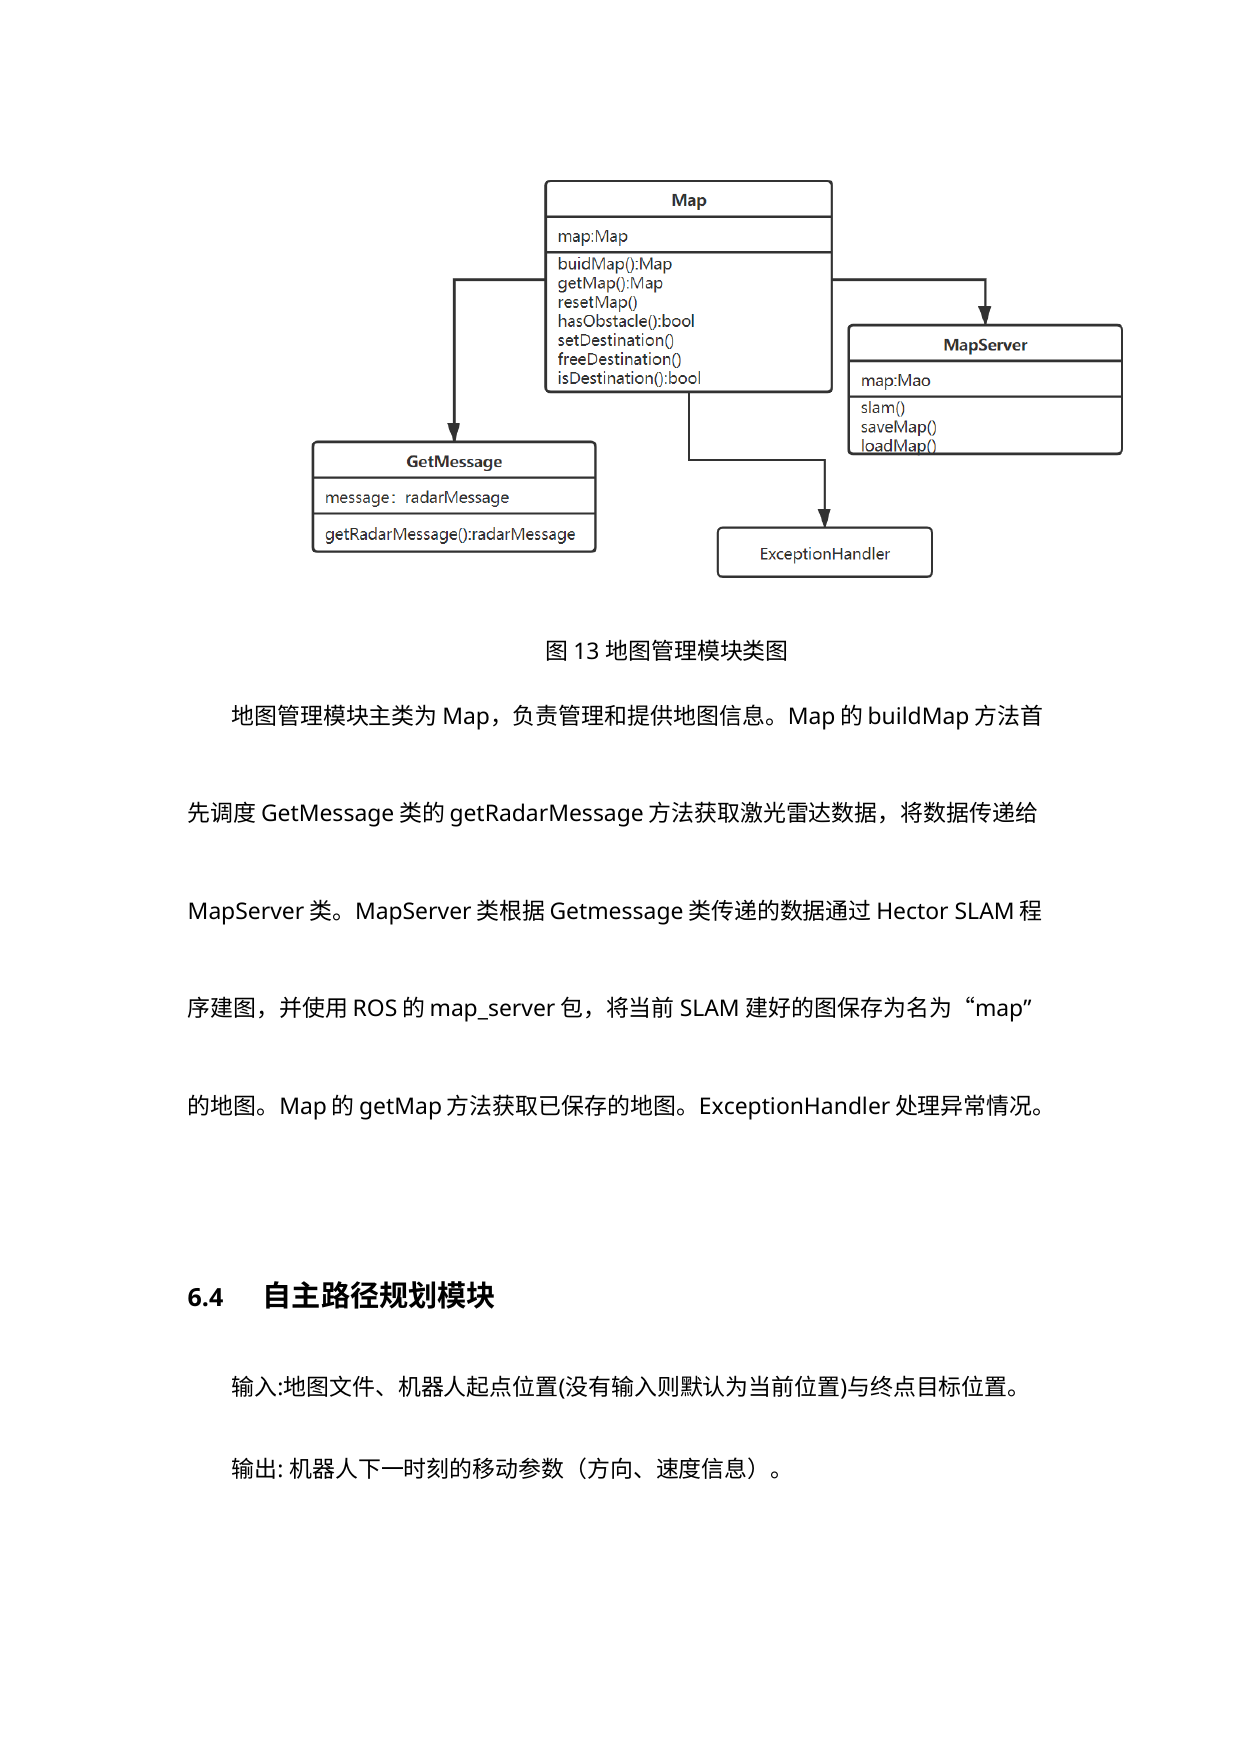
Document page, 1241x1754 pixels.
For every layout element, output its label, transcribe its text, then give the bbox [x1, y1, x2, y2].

text 输出: 机器人下一时刻的移动参数（方向、速度信息）。 [187, 1435, 1053, 1500]
text 输入:地图文件、机器人起点位置(没有输入则默认为当前位置)与终点目标位置。 [187, 1353, 1053, 1418]
text 地图管理模块主类为Map，负责管理和提供地图信息。Map的buildMap方法首先调度GetMessage类的getRadarMessage方法获取激光雷达数据，将数据传递给MapServer类。MapServer类根据Getmessage类传递的数据通过Hector SLAM程序建图，并使用ROS的map_server包，将当前 SLAM 建好的图保存为名为“map”的地图。Map的getMap方法获取已保存的地图。ExceptionHandler处理异常情况。 [187, 682, 1053, 1137]
picture [281, 162, 1137, 587]
text 图13 地图管理模块类图 [237, 617, 1053, 682]
list 自主路径规划模块 [187, 1261, 1053, 1326]
